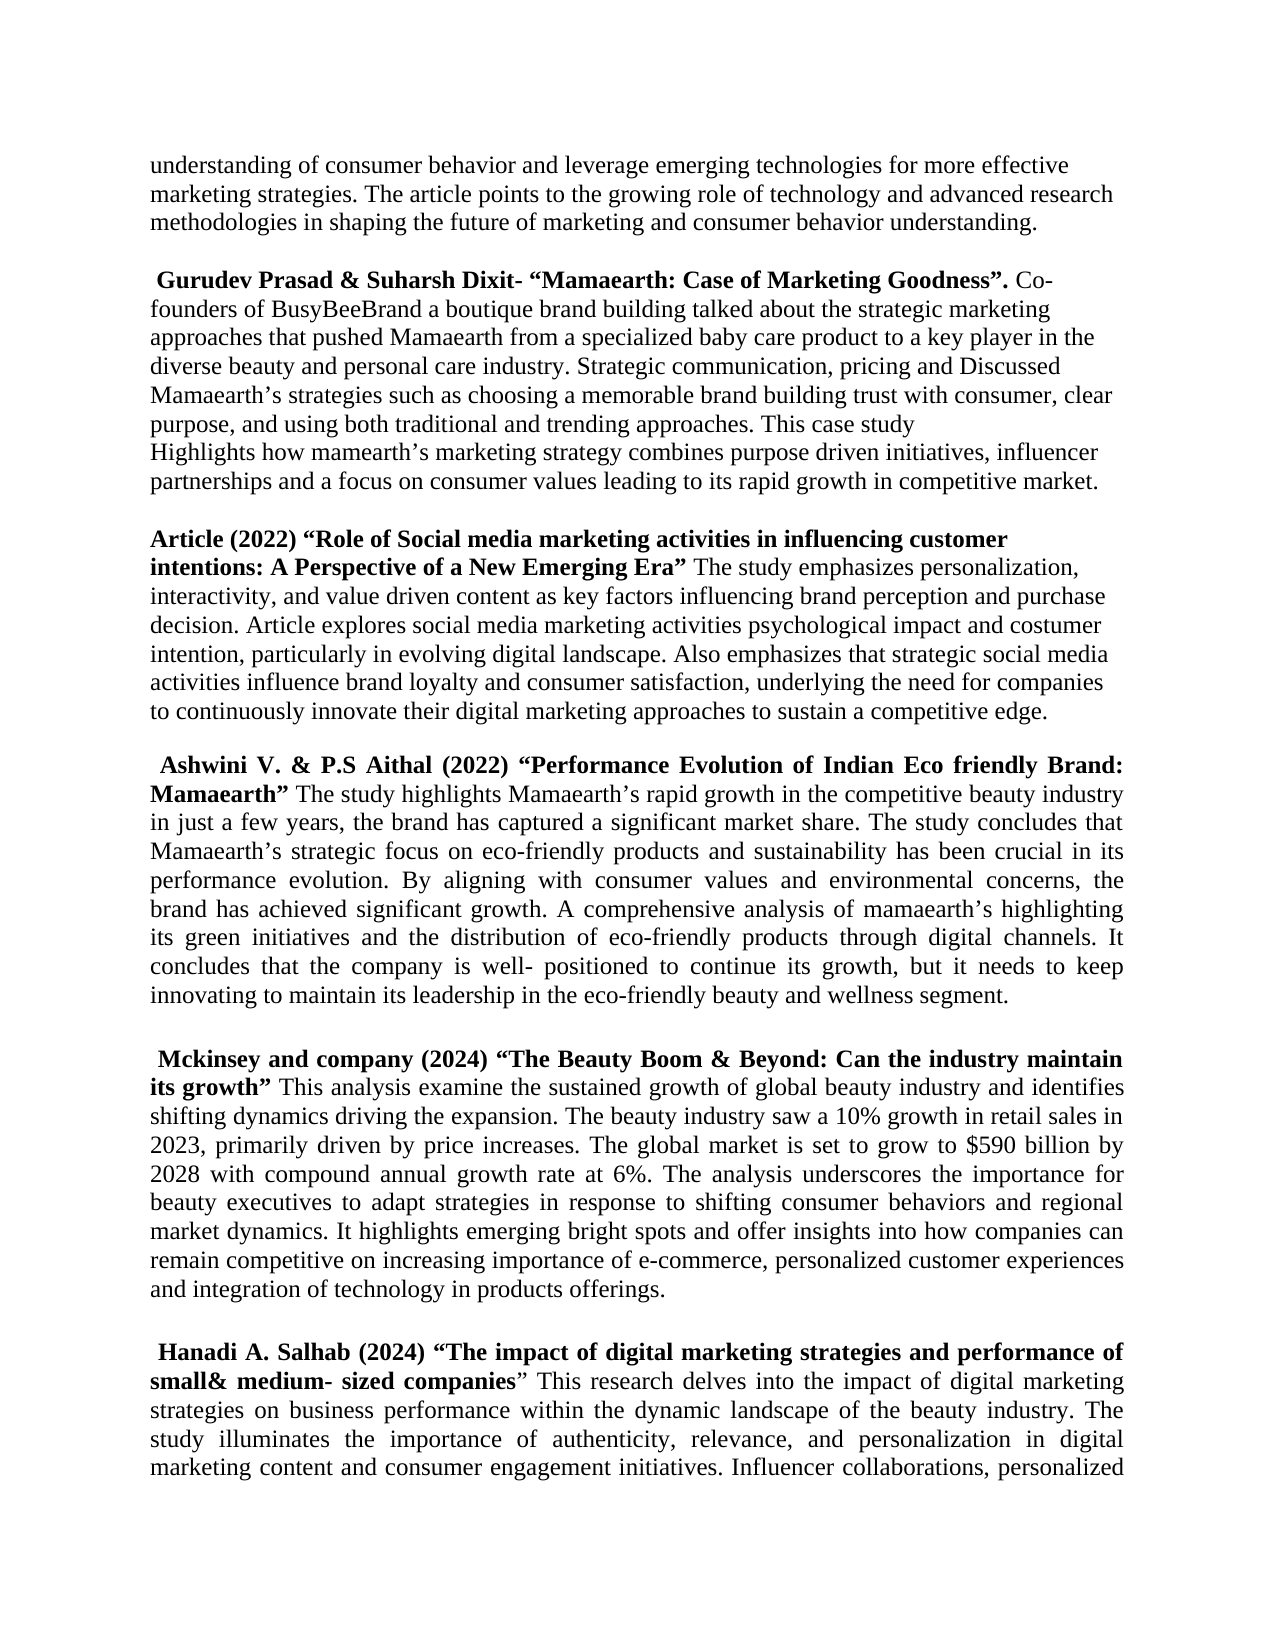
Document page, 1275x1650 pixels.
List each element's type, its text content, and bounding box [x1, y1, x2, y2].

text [150, 1337, 1125, 1481]
list Gurudev Prasad & Suharsh Dixit- “Mamaearth: Case of Marketing Goodness”. Co- founders of BusyBeeBrand a boutique brand building talked about the strategic marketing approaches that pushed Mamaearth from a specialized baby care product to a key player in the diverse beauty and personal care industry. Strategic communication, pricing and Discussed Mamaearth’s strategies such as choosing a memorable brand building trust with consumer, clear purpose, and using both traditional and trending approaches. This case study [150, 265, 1125, 437]
text Mckinsey and company (2024) “The Beauty Boom & Beyond: Can the industry maintain its growth” This analysis examine the sustained growth of global beauty industry and identifies shifting dynamics driving the expansion. The beauty industry saw a 10% growth in retail sales in 2023, primarily driven by price increases. The global market is set to grow to $590 billion by 2028 with compound annual growth rate at 6%. The analysis underscores the importance for beauty executives to adapt strategies in response to shifting consumer behaviors and regional market dynamics. It highlights emerging bright spots and offer insights into how companies can remain competitive on increasing importance of e-commerce, personalized customer experiences and integration of technology in products offerings. [150, 1044, 1125, 1302]
list Article (2022) “Role of Social media marketing activities in influencing customer intentions: A Perspective of a New Emerging Era” The study emphasizes personalization, interactivity, and value driven content as key factors influencing brand perception and purchase decision. Article explores social media marketing activities psychological impact and costumer intention, particularly in evolving digital landscape. Also emphasizes that strategic social media activities influence brand loyalty and consumer satisfaction, underlying the need for companies to continuously innovate their digital marketing approaches to sustain a competitive edge. [150, 524, 1125, 725]
list Highlights how mamearth’s marketing strategy combines purpose driven initiatives, influencer partnerships and a focus on consumer values leading to its rapid growth in competitive market. [150, 437, 1125, 495]
text Ashwini V. & P.S Aithal (2022) “Performance Evolution of Indian Eco friendly Brand: Mamaearth” The study highlights Mamaearth’s rapid growth in the competitive beauty industry in just a few years, the brand has captured a significant market share. The study concludes that Mamaearth’s strategic focus on eco-friendly products and sustainability has been crucial in its performance evolution. By aligning with consumer values and environmental concerns, the brand has achieved significant growth. A comprehensive analysis of mamaearth’s highlighting its green initiatives and the distribution of eco-friendly products through digital channels. It concludes that the company is well- positioned to continue its growth, but it needs to keep innovating to maintain its leadership in the eco-friendly beauty and wellness segment. [150, 750, 1125, 1009]
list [150, 150, 1125, 236]
